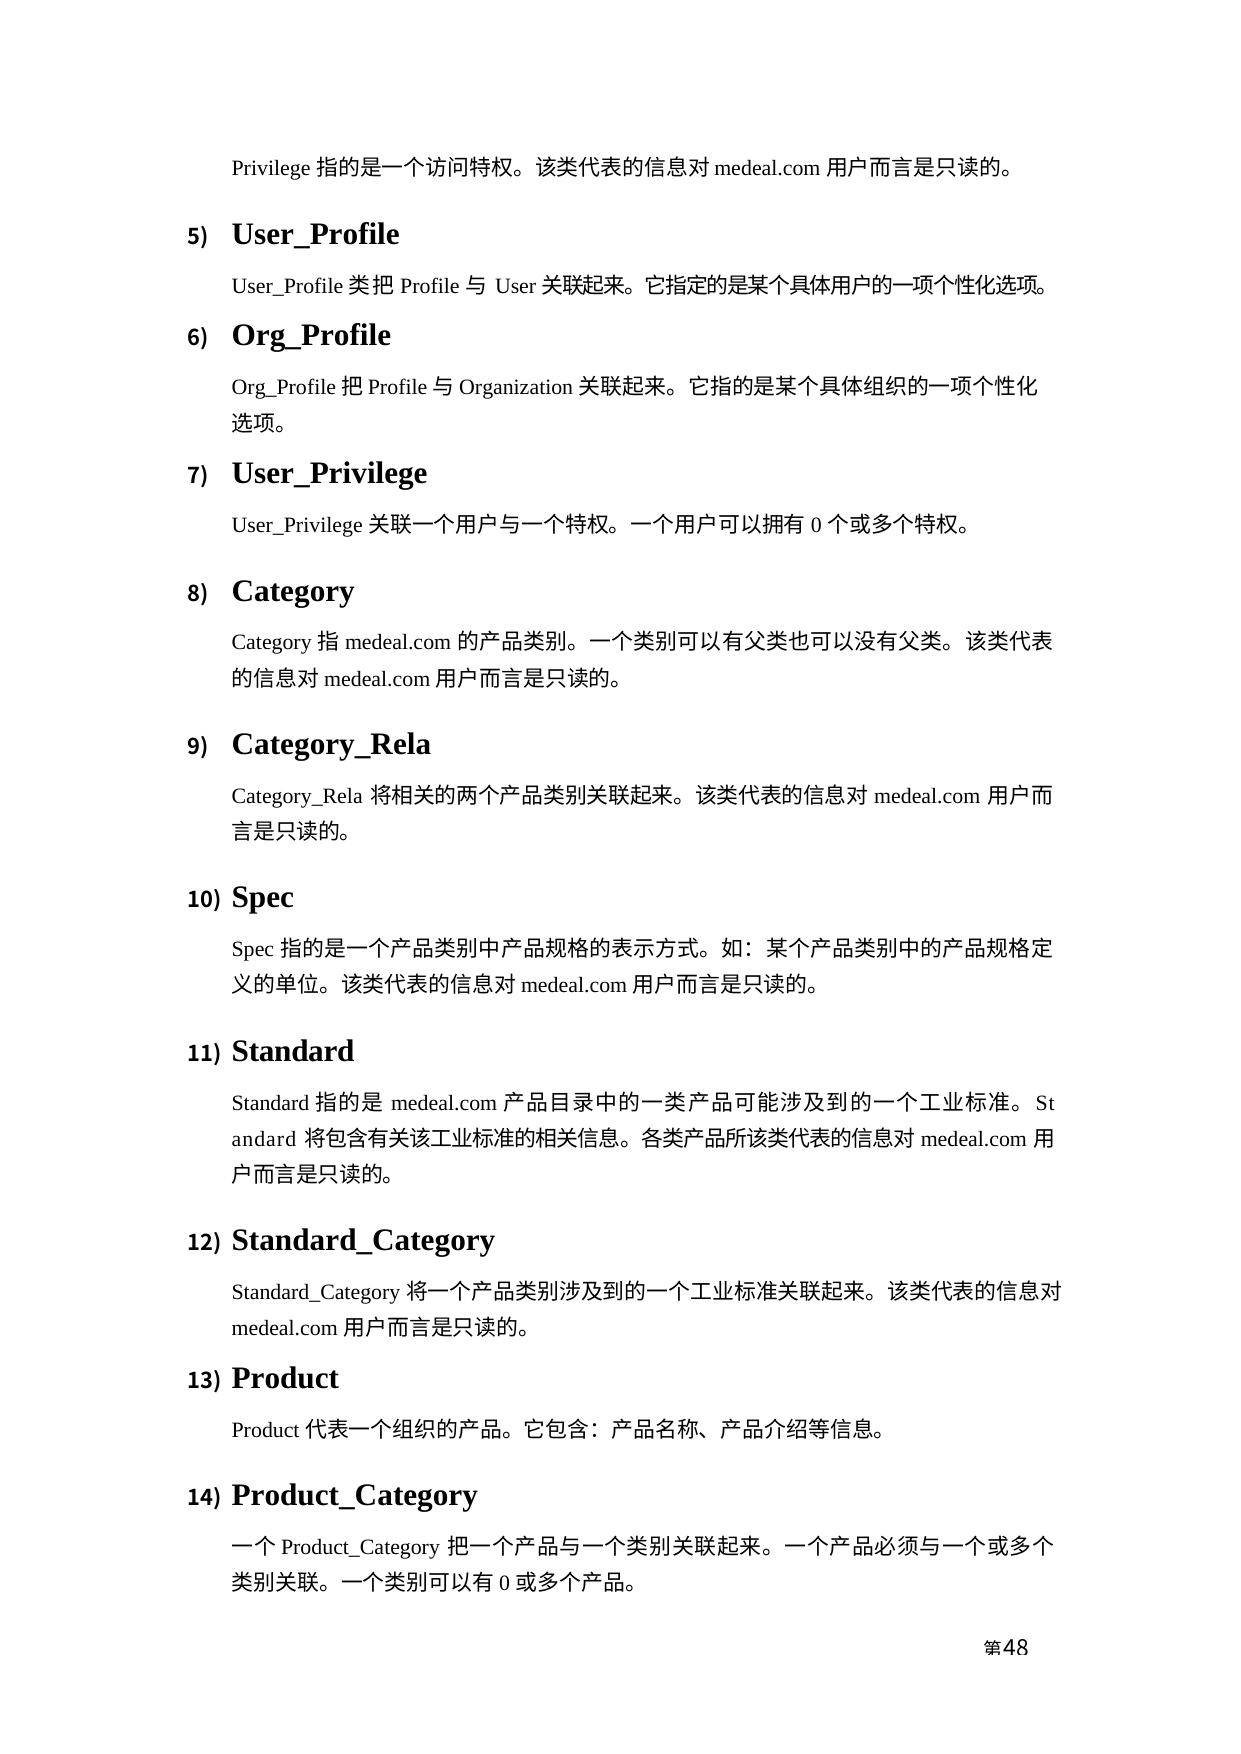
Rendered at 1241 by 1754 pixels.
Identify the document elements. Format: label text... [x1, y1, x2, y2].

text 一个Product_Category 把一个产品与一个类别关联起来。一个产品必须与一个或多个类别关联。一个类别可以有 0 或多个产品。 [231, 1529, 1054, 1597]
text Spec 指的是一个产品类别中产品规格的表示方式。如：某个产品类别中的产品规格定义的单位。该类代表的信息对 medeal.com 用户而言是只读的。 [231, 931, 1054, 999]
subtitle Category [187, 572, 1140, 608]
subtitle Product [187, 1359, 1140, 1395]
text Category 指 medeal.com 的产品类别。一个类别可以有父类也可以没有父类。该类代表的信息对 medeal.com 用户而言是只读的。 [231, 624, 1054, 692]
text medeal.com 用户而言是只读的。 [231, 1310, 1140, 1342]
text Standard_Category 将一个产品类别涉及到的一个工业标准关联起来。该类代表的信息对 [231, 1274, 1140, 1306]
text Category_Rela 将相关的两个产品类别关联起来。该类代表的信息对 medeal.com 用户而言是只读的。 [231, 778, 1054, 846]
text User_Profile 类把Profile 与User 关联起来。它指定的是某个具体用户的一项个性化选项。 [231, 268, 1140, 300]
subtitle Standard [187, 1032, 1140, 1068]
text Standard 指的是 medeal.com 产品目录中的一类产品可能涉及到的一个工业标准。Standard 将包含有关该工业标准的相关信息。各类产品所该类代表的信息对 medeal.com 用户而言是只读的。 [231, 1084, 1055, 1189]
subtitle User_Profile [187, 215, 1140, 251]
subtitle Standard_Category [187, 1222, 1140, 1258]
subtitle Spec [187, 878, 1140, 914]
text Privilege 指的是一个访问特权。该类代表的信息对medeal.com 用户而言是只读的。 [231, 150, 1140, 182]
text User_Privilege 关联一个用户与一个特权。一个用户可以拥有 0 个或多个特权。 [231, 507, 1140, 538]
subtitle Org_Profile [187, 317, 1140, 352]
subtitle Category_Rela [187, 725, 1140, 761]
text Product 代表一个组织的产品。它包含：产品名称、产品介绍等信息。 [231, 1412, 1140, 1443]
subtitle Product_Category [187, 1476, 1140, 1512]
text Org_Profile 把Profile 与Organization 关联起来。它指的是某个具体组织的一项个性化选项。 [231, 369, 1054, 437]
subtitle User_Privilege [187, 454, 1140, 490]
